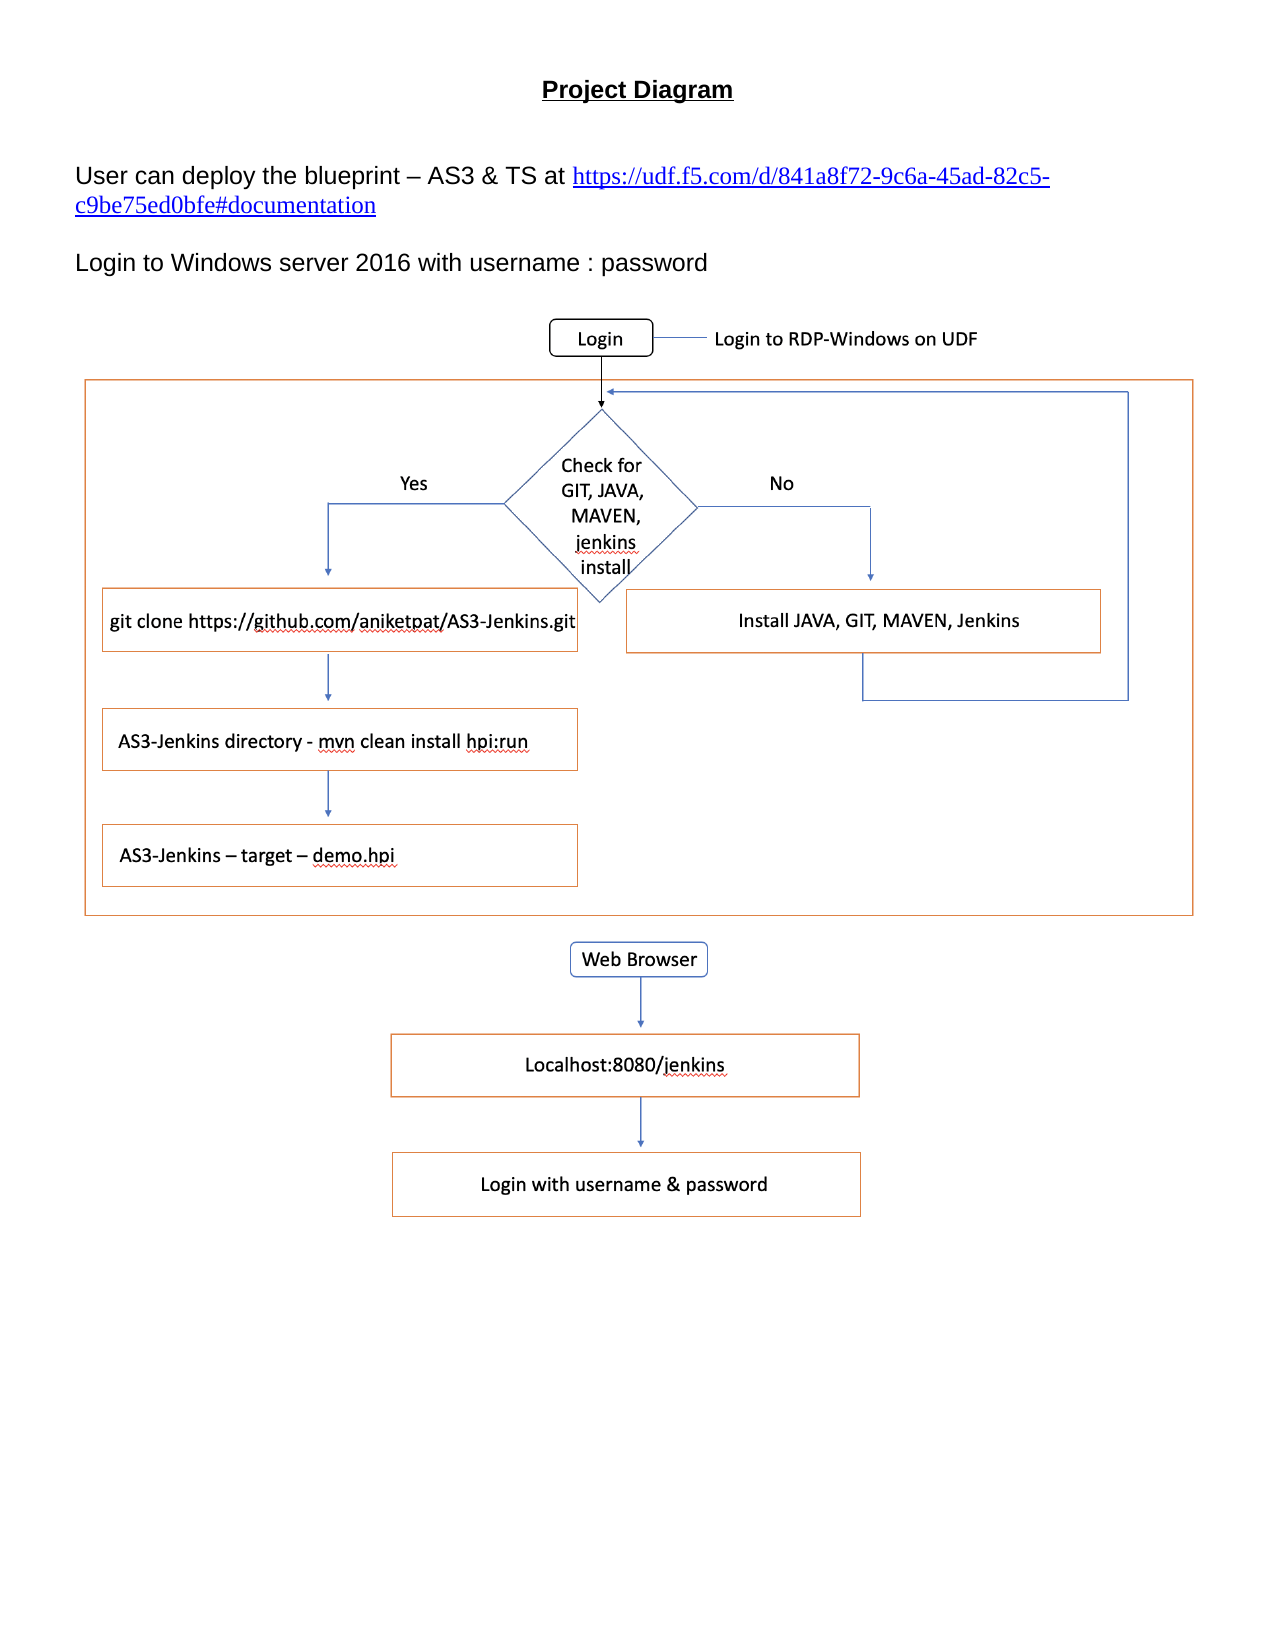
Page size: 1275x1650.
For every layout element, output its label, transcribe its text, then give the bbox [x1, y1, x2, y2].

text Project Diagram [75, 75, 1200, 104]
text Login to Windows server 2016 with username : password [75, 248, 1200, 276]
text User can deploy the blueprint – AS3 & TS at https://udf.f5.com/d/841a8f72-9c6a-45ad-82c5-c9be75ed0bfe#documentation [75, 161, 1200, 219]
picture [75, 305, 1200, 1563]
